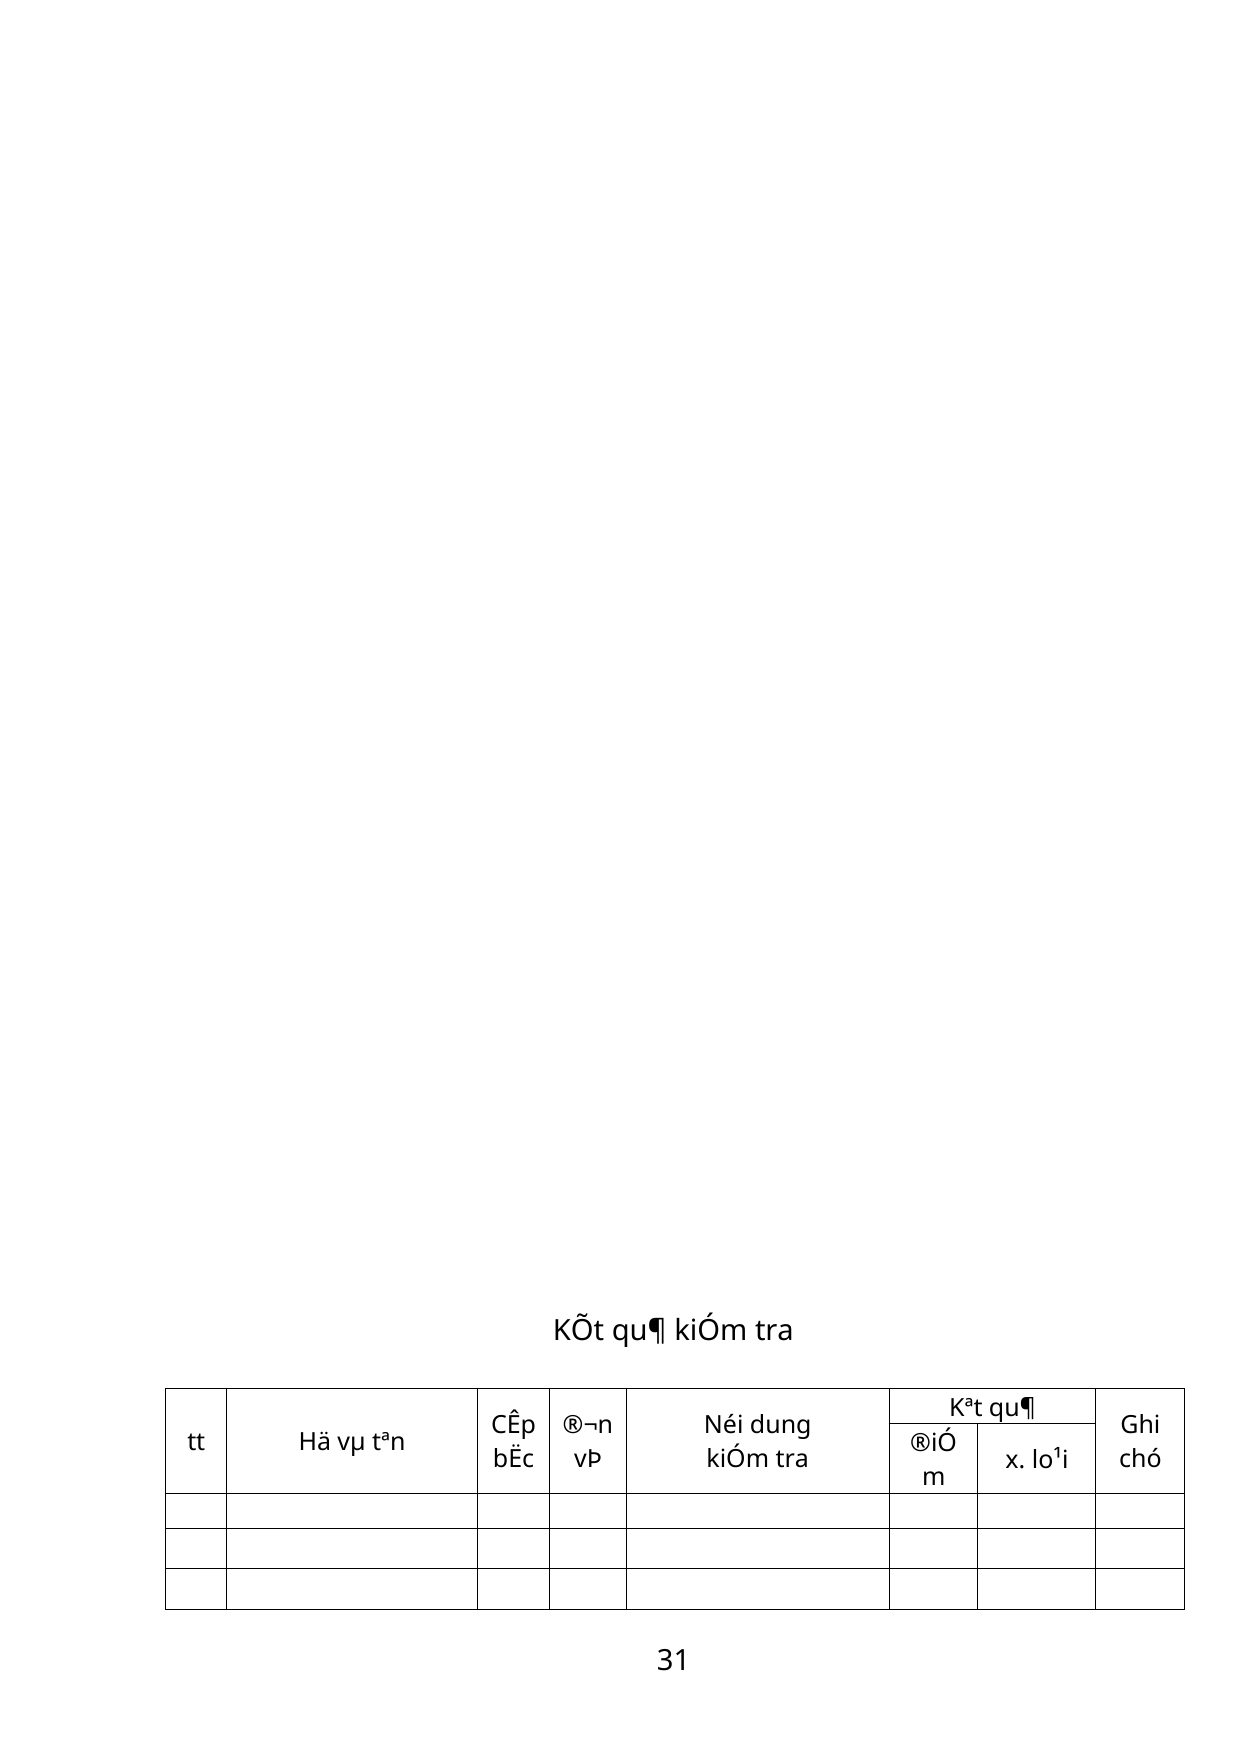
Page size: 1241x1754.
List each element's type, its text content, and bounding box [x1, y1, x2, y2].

table_cell [227, 1494, 477, 1527]
table_cell [166, 1529, 226, 1568]
table_cell [890, 1494, 977, 1527]
table_cell [627, 1569, 889, 1609]
table_cell [890, 1529, 977, 1568]
table_header Néi dung kiÓm tra [627, 1389, 889, 1492]
table_cell [550, 1569, 626, 1609]
table_cell [478, 1529, 549, 1568]
table_header Kªt qu¶ [890, 1389, 1095, 1423]
table_cell [227, 1529, 477, 1568]
table_header Hä vµ tªn [227, 1389, 477, 1492]
table_header CÊp bËc [478, 1389, 549, 1492]
table_cell [1096, 1494, 1184, 1527]
table_cell [978, 1569, 1095, 1609]
table_cell [627, 1494, 889, 1527]
table_cell ®iÓm [890, 1424, 977, 1492]
table_cell [627, 1529, 889, 1568]
table_cell [1096, 1529, 1184, 1568]
table_header Ghi chó [1096, 1389, 1184, 1492]
table_header ®¬n vÞ [550, 1389, 626, 1492]
table_cell [1096, 1569, 1184, 1609]
table_cell [978, 1494, 1095, 1527]
table_cell [890, 1569, 977, 1609]
table_cell [478, 1494, 549, 1527]
table_cell [166, 1494, 226, 1527]
text KÕt qu¶ kiÓm tra [165, 1309, 1181, 1348]
table_cell [166, 1569, 226, 1609]
table_cell [550, 1494, 626, 1527]
table_cell [978, 1529, 1095, 1568]
table_cell [227, 1569, 477, 1609]
table_header tt [166, 1389, 226, 1492]
table_cell [478, 1569, 549, 1609]
table_cell x. lo¹i [978, 1424, 1095, 1492]
table_cell [550, 1529, 626, 1568]
